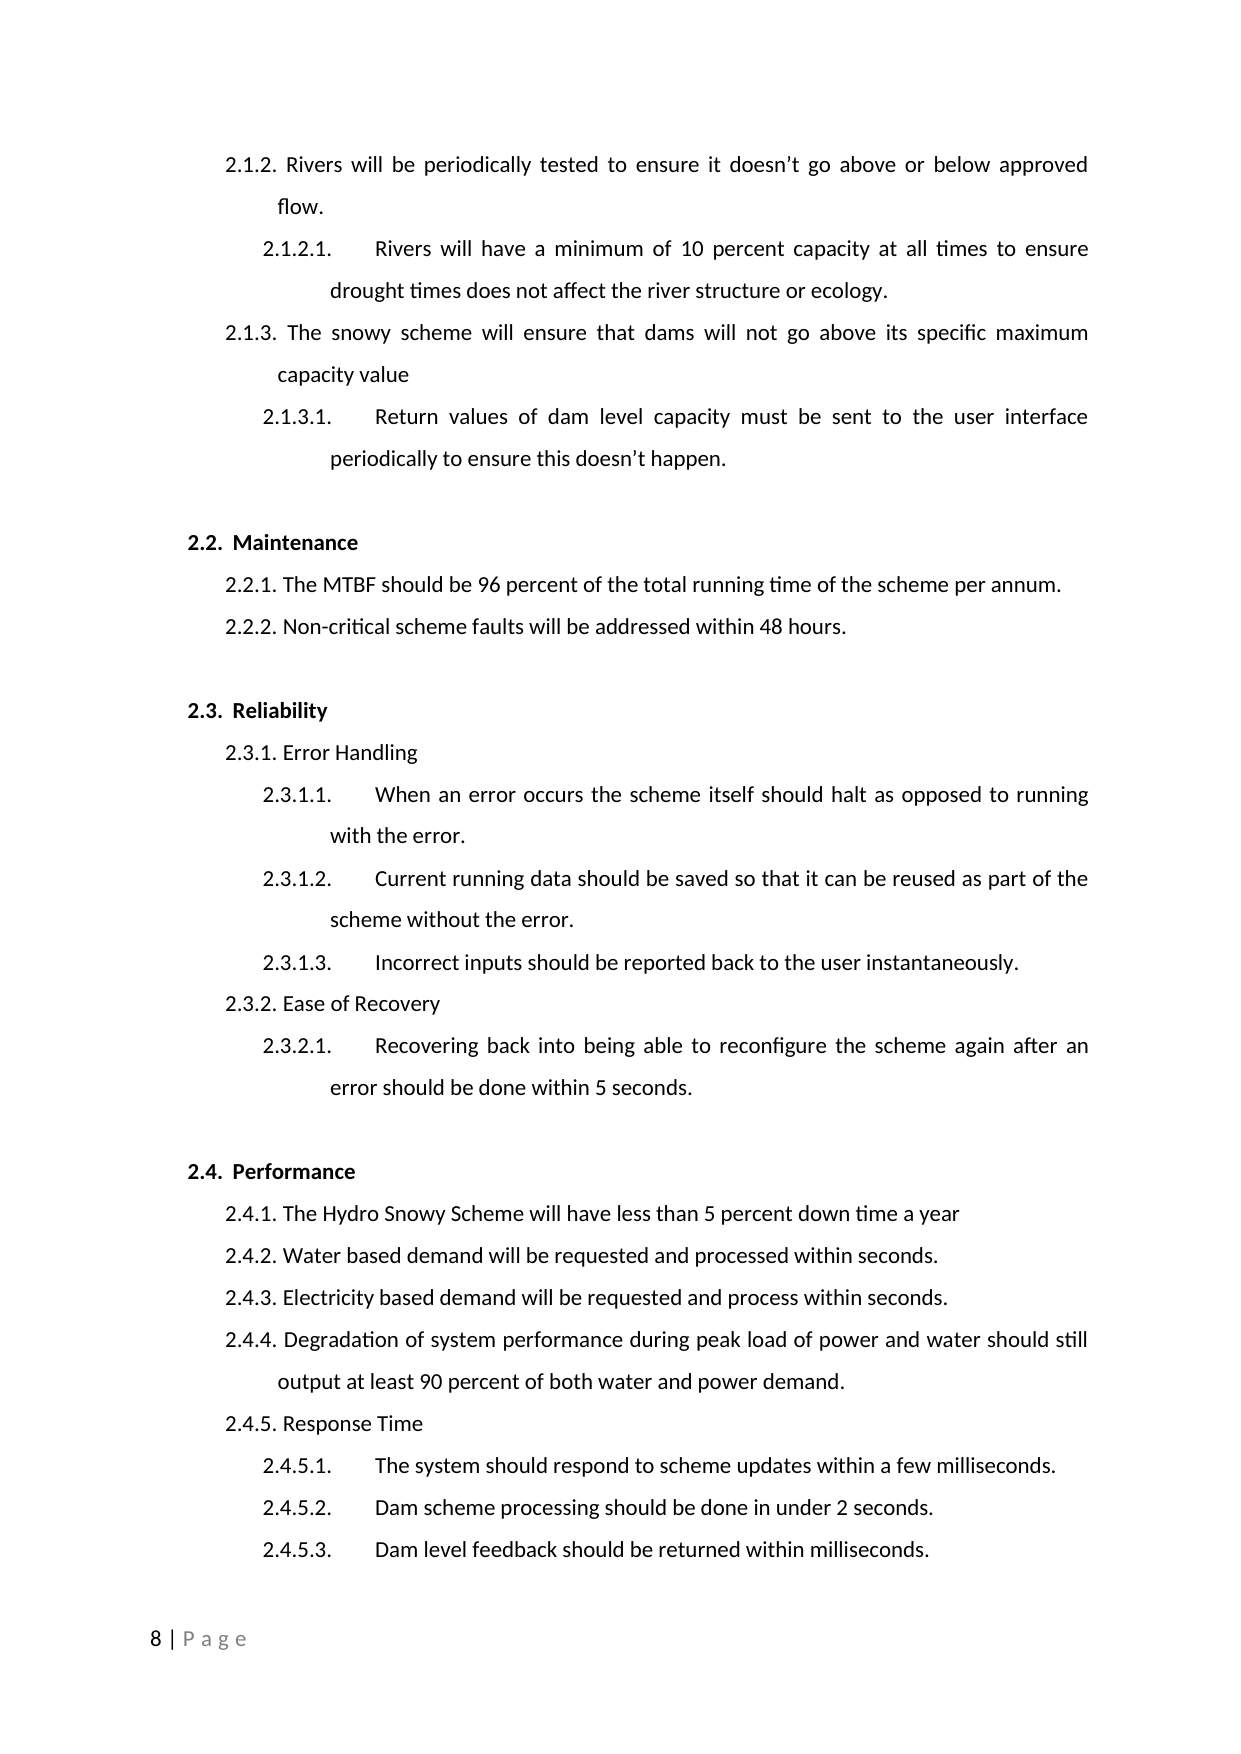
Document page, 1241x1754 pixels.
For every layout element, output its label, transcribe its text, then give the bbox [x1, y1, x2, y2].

list Current running data should be saved so that it can be reused as part of the scheme without the error. [262, 864, 1090, 934]
list Dam scheme processing should be done in under 2 seconds. [262, 1493, 1090, 1521]
list When an error occurs the scheme itself should halt as opposed to running with the error. [262, 780, 1090, 850]
list The system should respond to scheme updates within a few milliseconds. [262, 1451, 1090, 1479]
list Dam level feedback should be returned within milliseconds. [262, 1535, 1090, 1563]
list Rivers will have a minimum of 10 percent capacity at all times to ensure drought times does not affect the river structure or ecology. [262, 234, 1090, 304]
list Response Time [225, 1409, 1090, 1437]
list Reliability [187, 696, 1090, 724]
list Performance [187, 1157, 1090, 1186]
list The Hydro Snowy Scheme will have less than 5 percent down time a year [225, 1199, 1090, 1227]
list Recovering back into being able to reconfigure the scheme again after an error should be done within 5 seconds. [262, 1032, 1090, 1102]
list Incorrect inputs should be reported back to the user instantaneously. [262, 948, 1090, 976]
list Error Handling [225, 738, 1090, 766]
list Degradation of system performance during peak load of power and water should still output at least 90 percent of both water and power demand. [225, 1325, 1090, 1395]
list Water based demand will be requested and processed within seconds. [225, 1241, 1090, 1269]
list Maintenance [187, 528, 1090, 556]
list Rivers will be periodically tested to ensure it doesn’t go above or below approved flow. [225, 150, 1090, 220]
list Ease of Recovery [225, 989, 1090, 1018]
list Electricity based demand will be requested and process within seconds. [225, 1283, 1090, 1311]
list Return values of dam level capacity must be sent to the user interface periodically to ensure this doesn’t happen. [262, 402, 1090, 472]
list The snowy scheme will ensure that dams will not go above its specific maximum capacity value [225, 318, 1090, 388]
list The MTBF should be 96 percent of the total running time of the scheme per annum. [225, 570, 1090, 598]
list Non-critical scheme faults will be addressed within 48 hours. [225, 612, 1090, 640]
